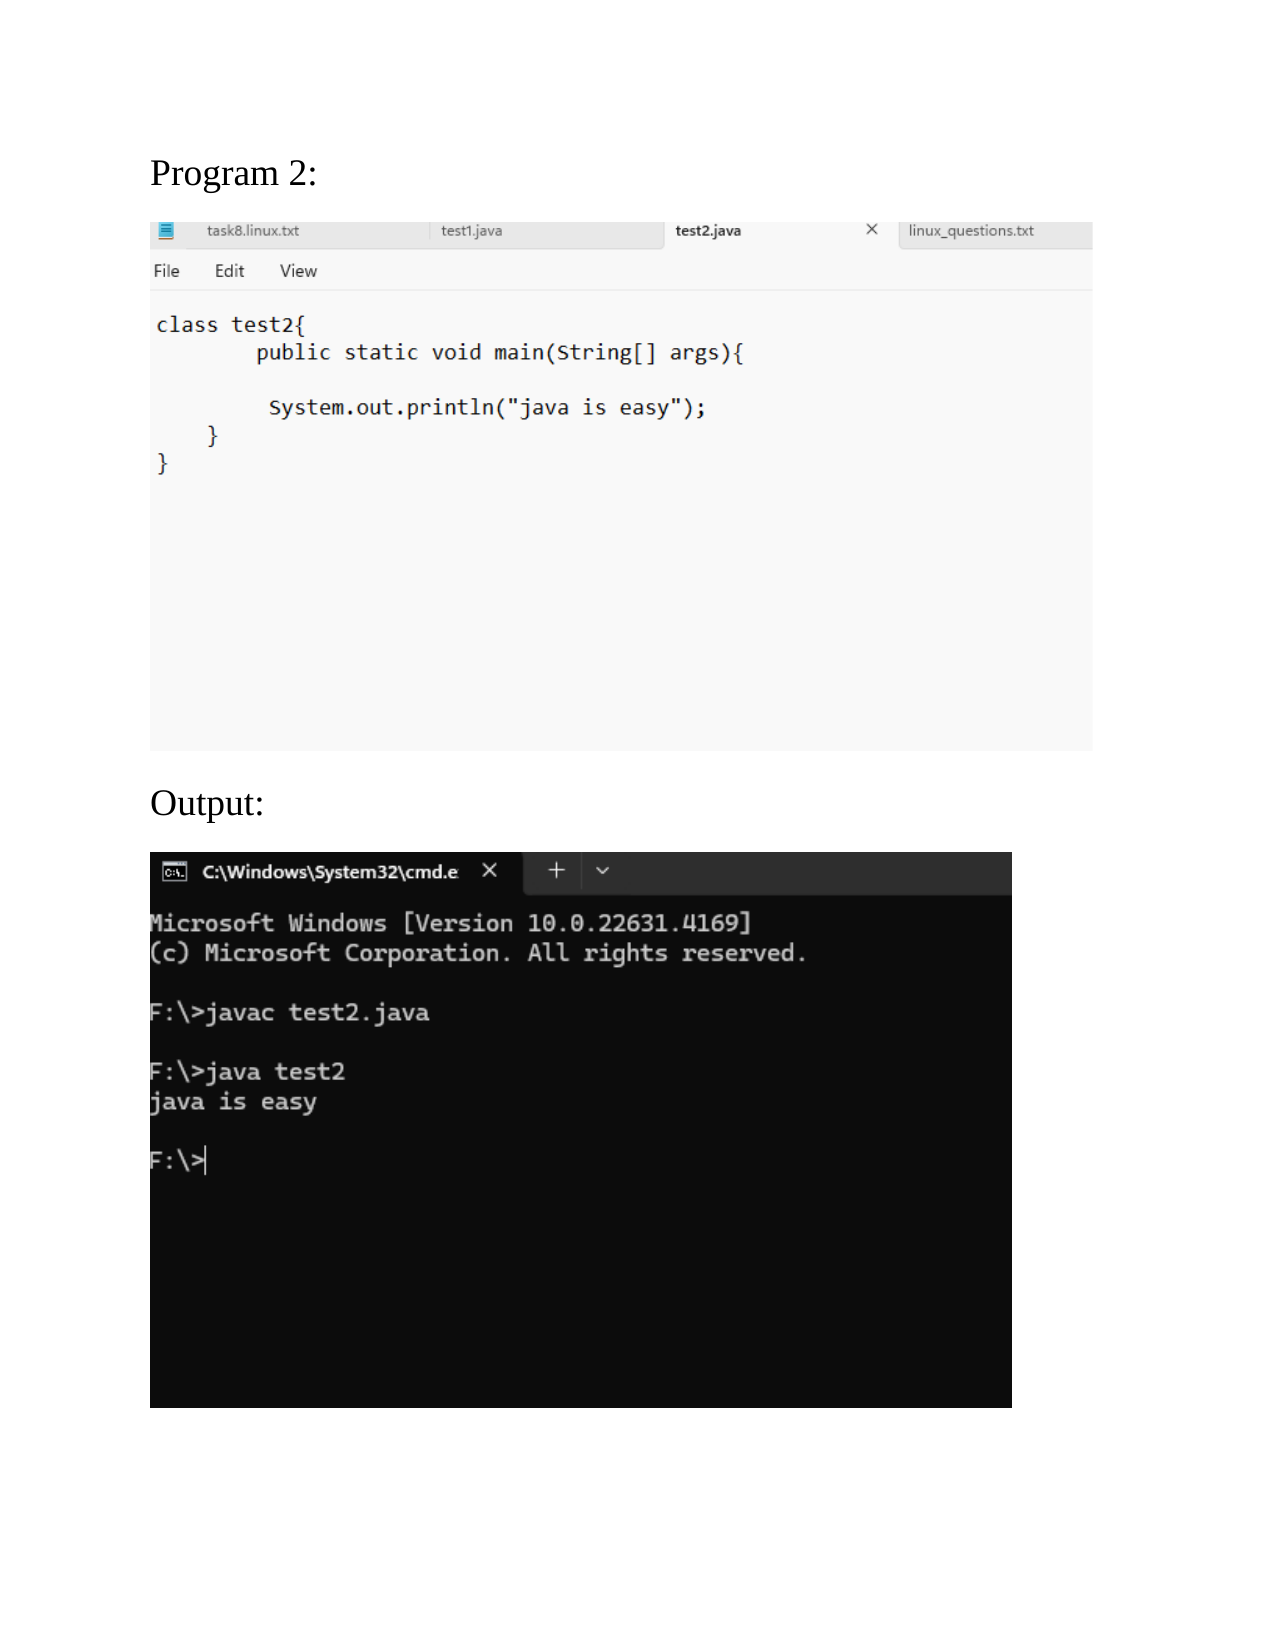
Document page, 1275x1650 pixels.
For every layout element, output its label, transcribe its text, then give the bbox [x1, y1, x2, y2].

picture [150, 222, 1093, 751]
picture [150, 852, 1012, 1408]
text Program 2: [150, 150, 1125, 193]
text Output: [150, 780, 1125, 823]
